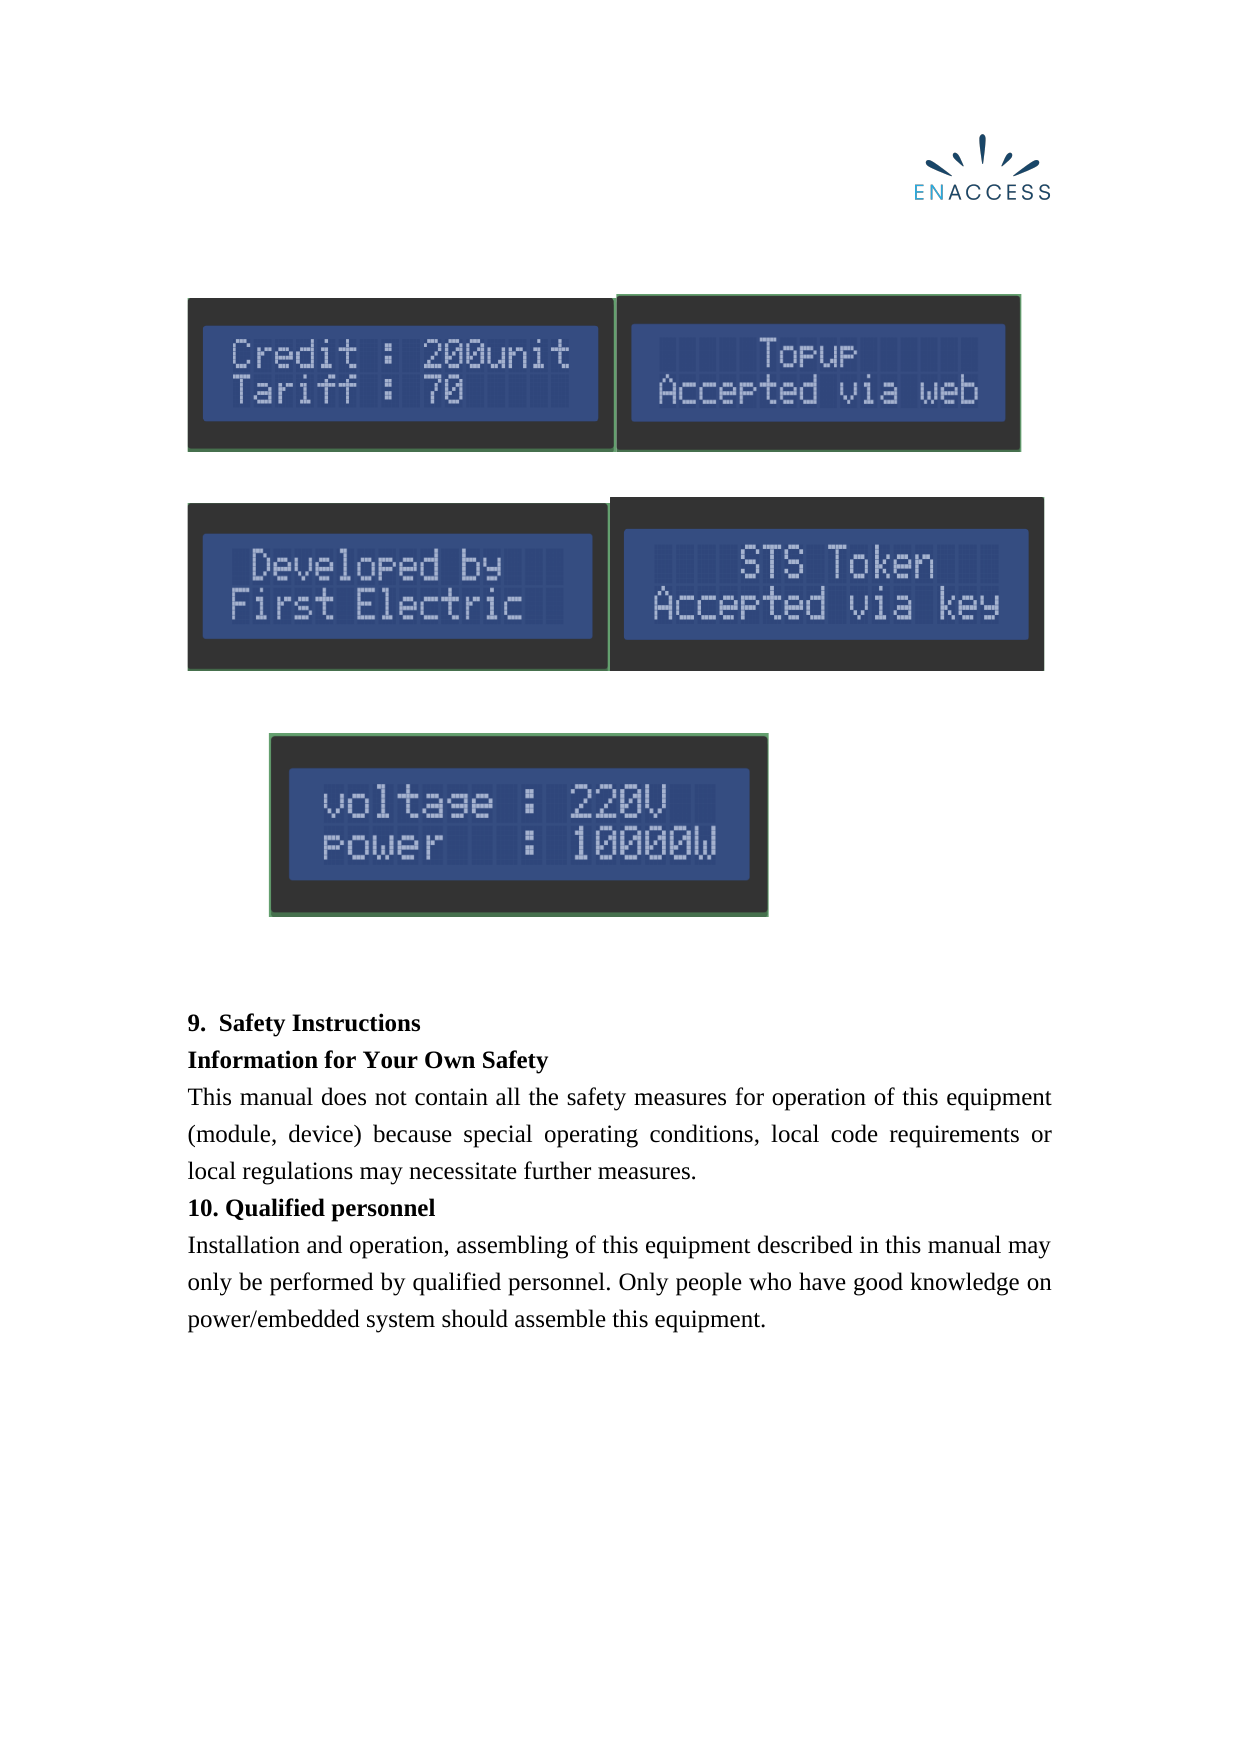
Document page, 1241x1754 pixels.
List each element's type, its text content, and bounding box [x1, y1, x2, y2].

picture [187, 294, 1022, 452]
picture [268, 733, 769, 917]
text Installation and operation, assembling of this equipment described in this manual may only be performed by qualified personnel. Only people who have good knowledge on power/embedded system should assemble this equipment. [187, 1228, 1053, 1335]
text 9. Safety Instructions [187, 1006, 1053, 1039]
text This manual does not contain all the safety measures for operation of this equipment (module, device) because special operating conditions, local code requirements or local regulations may necessitate further measures. [187, 1080, 1053, 1187]
picture [187, 497, 1045, 671]
text 10. Qualified personnel [187, 1191, 1053, 1224]
picture [912, 130, 1053, 203]
text Information for Your Own Safety [187, 1043, 1053, 1076]
